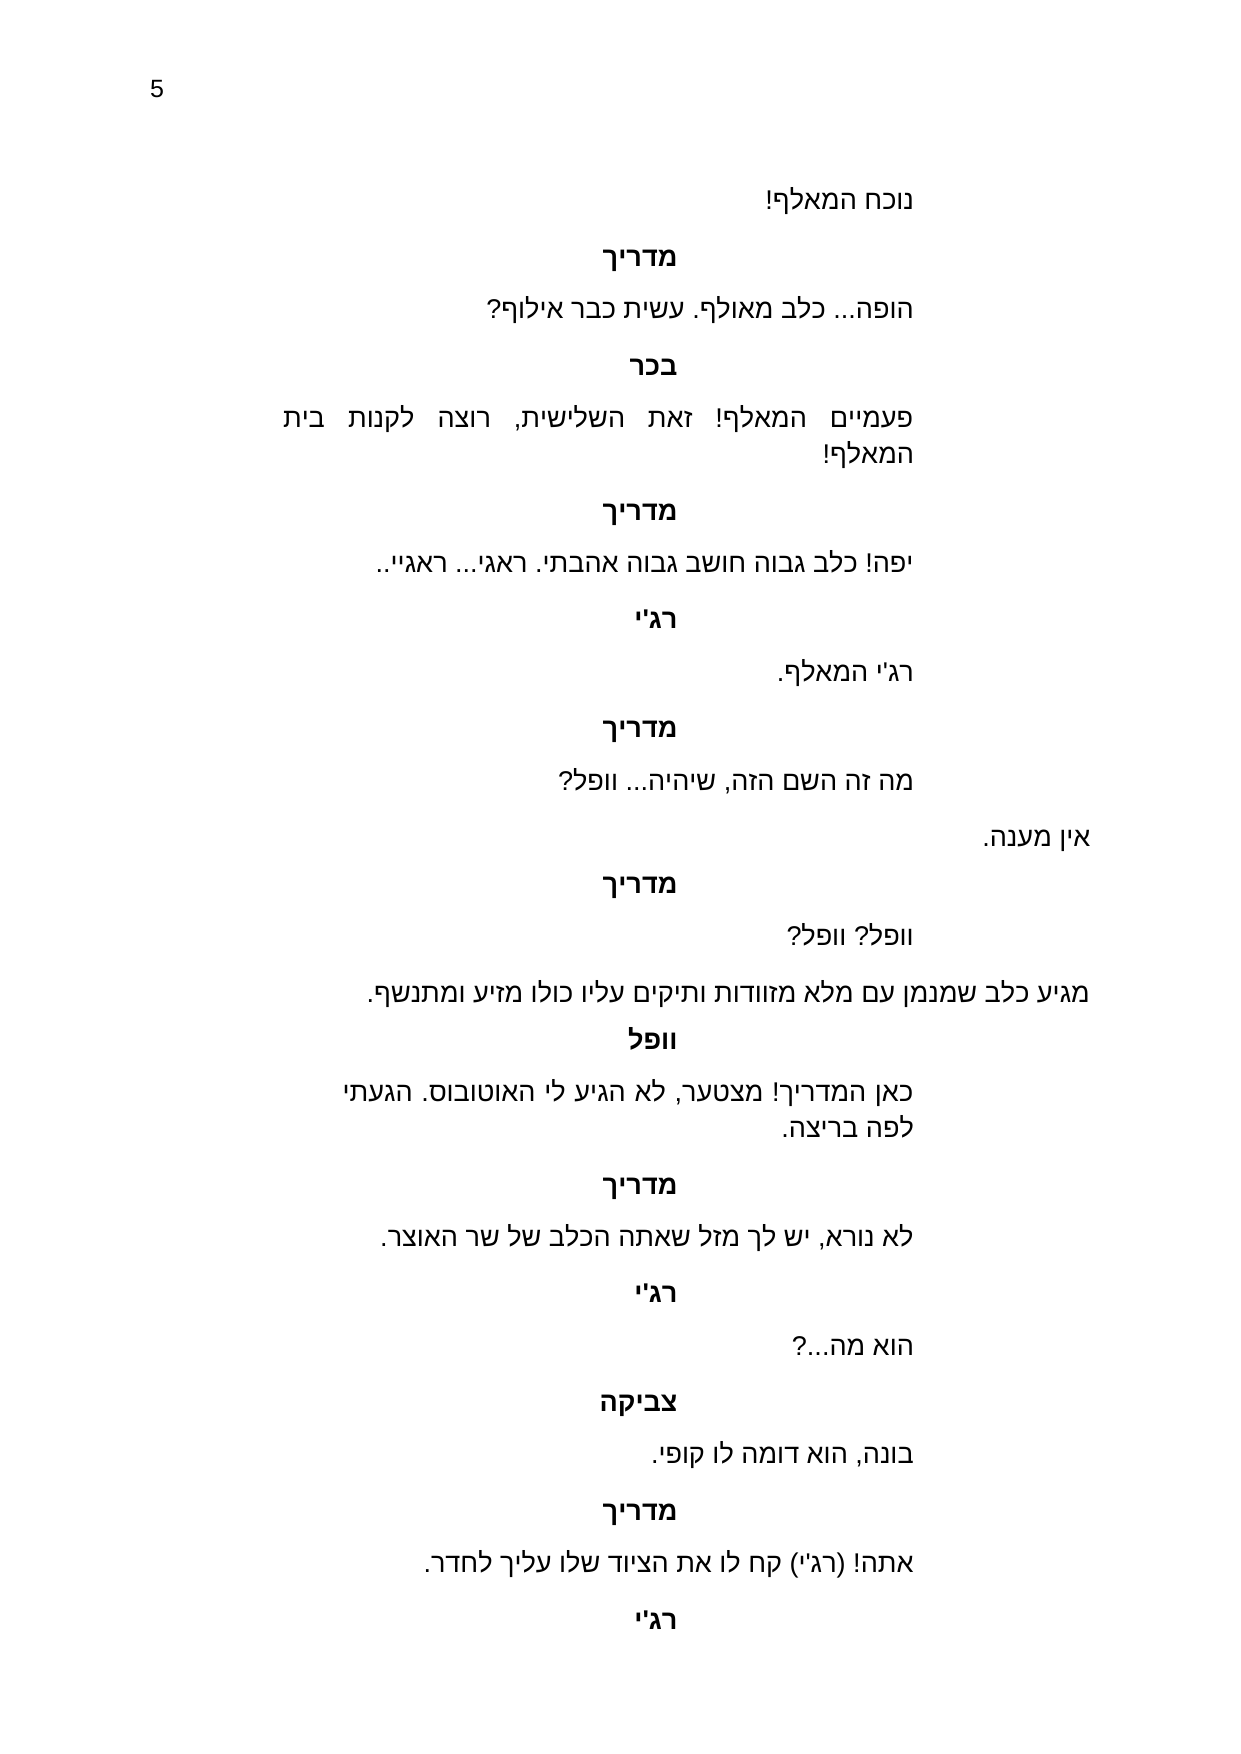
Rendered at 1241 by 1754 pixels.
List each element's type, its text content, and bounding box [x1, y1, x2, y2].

title וופל [150, 1024, 677, 1055]
title מדריך [150, 241, 677, 272]
title רג'י [150, 1604, 677, 1635]
subtitle הוא מה...? [342, 1329, 914, 1361]
subtitle אתה! (רג'י) קח לו את הציוד שלו עליך לחדר. [342, 1547, 914, 1578]
subtitle נוכח המאלף! [342, 184, 914, 216]
subtitle מה זה השם הזה, שיהיה... וופל? [342, 764, 914, 796]
title מדריך [150, 1495, 677, 1526]
title מדריך [150, 495, 677, 526]
title רג'י [150, 603, 677, 635]
title מדריך [150, 1169, 677, 1200]
subtitle לא נורא, יש לך מזל שאתה הכלב של שר האוצר. [342, 1221, 914, 1252]
title מדריך [150, 868, 677, 899]
subtitle רג'י המאלף. [342, 656, 914, 687]
title רג'י [150, 1277, 677, 1309]
subtitle מגיע כלב שמנמן עם מלא מזוודות ותיקים עליו כולו מזיע ומתנשף. [150, 977, 1090, 1008]
title בכר [150, 350, 677, 381]
subtitle כאן המדריך! מצטער, לא הגיע לי האוטובוס. הגעתי לפה בריצה. [342, 1076, 914, 1143]
subtitle יפה! כלב גבוה חושב גבוה אהבתי. ראגי... ראגיי.. [342, 547, 914, 578]
subtitle אין מענה. [150, 821, 1090, 852]
subtitle בונה, הוא דומה לו קופי. [342, 1438, 914, 1470]
subtitle וופל? וופל? [342, 920, 914, 951]
subtitle פעמיים המאלף! זאת השלישית, רוצה לקנות בית המאלף! [283, 402, 914, 469]
title צביקה [150, 1386, 677, 1418]
title מדריך [150, 712, 677, 744]
subtitle הופה... כלב מאולף. עשית כבר אילוף? [342, 293, 914, 324]
